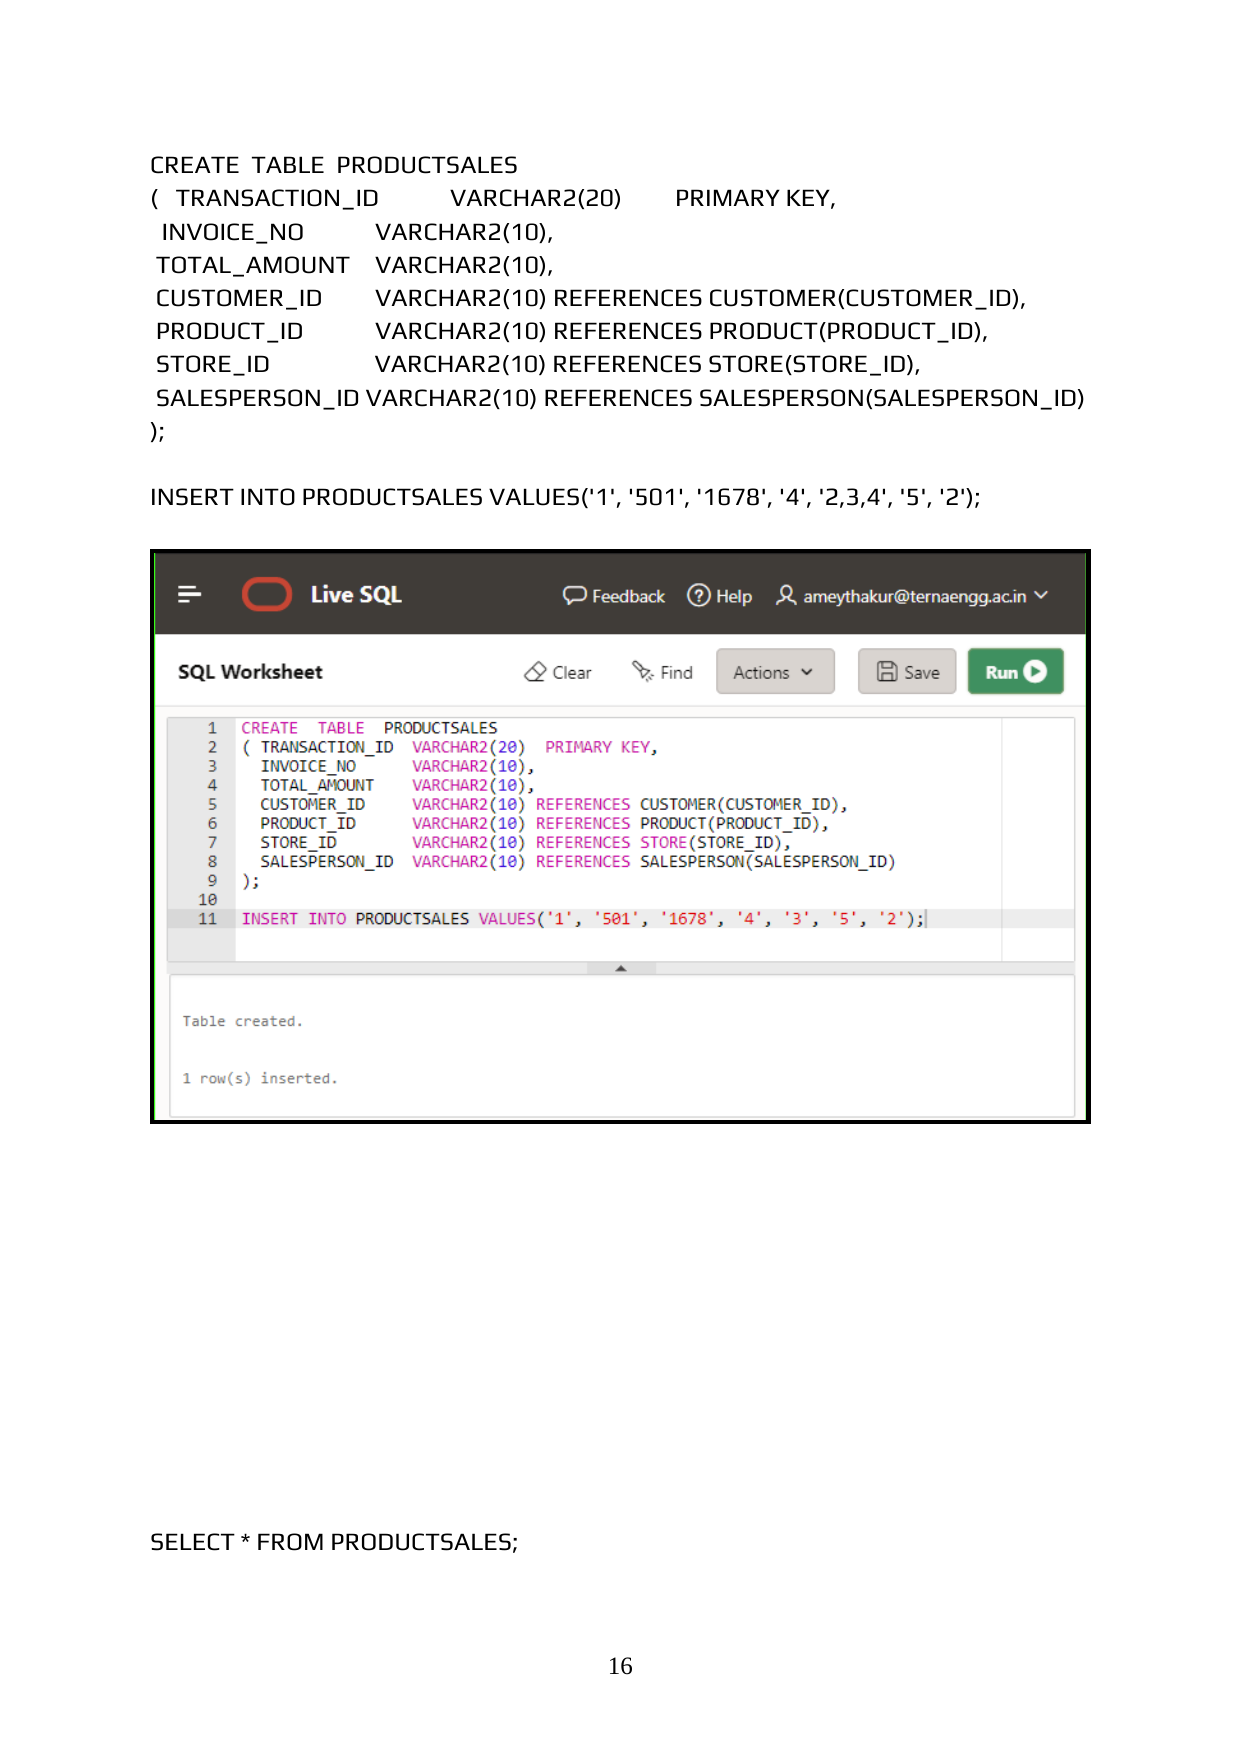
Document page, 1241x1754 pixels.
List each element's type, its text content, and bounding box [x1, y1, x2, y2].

text TOTAL_AMOUNT VARCHAR2(10), [150, 250, 1090, 279]
text SALESPERSON_ID VARCHAR2(10) REFERENCES SALESPERSON(SALESPERSON_ID) ); [150, 383, 1090, 445]
text INSERT INTO PRODUCTSALES VALUES('1', '501', '1678', '4', '2,3,4', '5', '2'); [150, 482, 1090, 511]
text ( TRANSACTION_ID VARCHAR2(20) PRIMARY KEY, [150, 183, 1090, 212]
text CREATE TABLE PRODUCTSALES [150, 150, 1090, 179]
picture [154, 553, 1086, 1120]
text PRODUCT_ID VARCHAR2(10) REFERENCES PRODUCT(PRODUCT_ID), [150, 316, 1090, 345]
text STORE_ID VARCHAR2(10) REFERENCES STORE(STORE_ID), [150, 349, 1090, 378]
text SELECT * FROM PRODUCTSALES; [150, 1527, 1090, 1556]
text CUSTOMER_ID VARCHAR2(10) REFERENCES CUSTOMER(CUSTOMER_ID), [150, 283, 1090, 312]
text INVOICE_NO VARCHAR2(10), [150, 216, 1090, 245]
